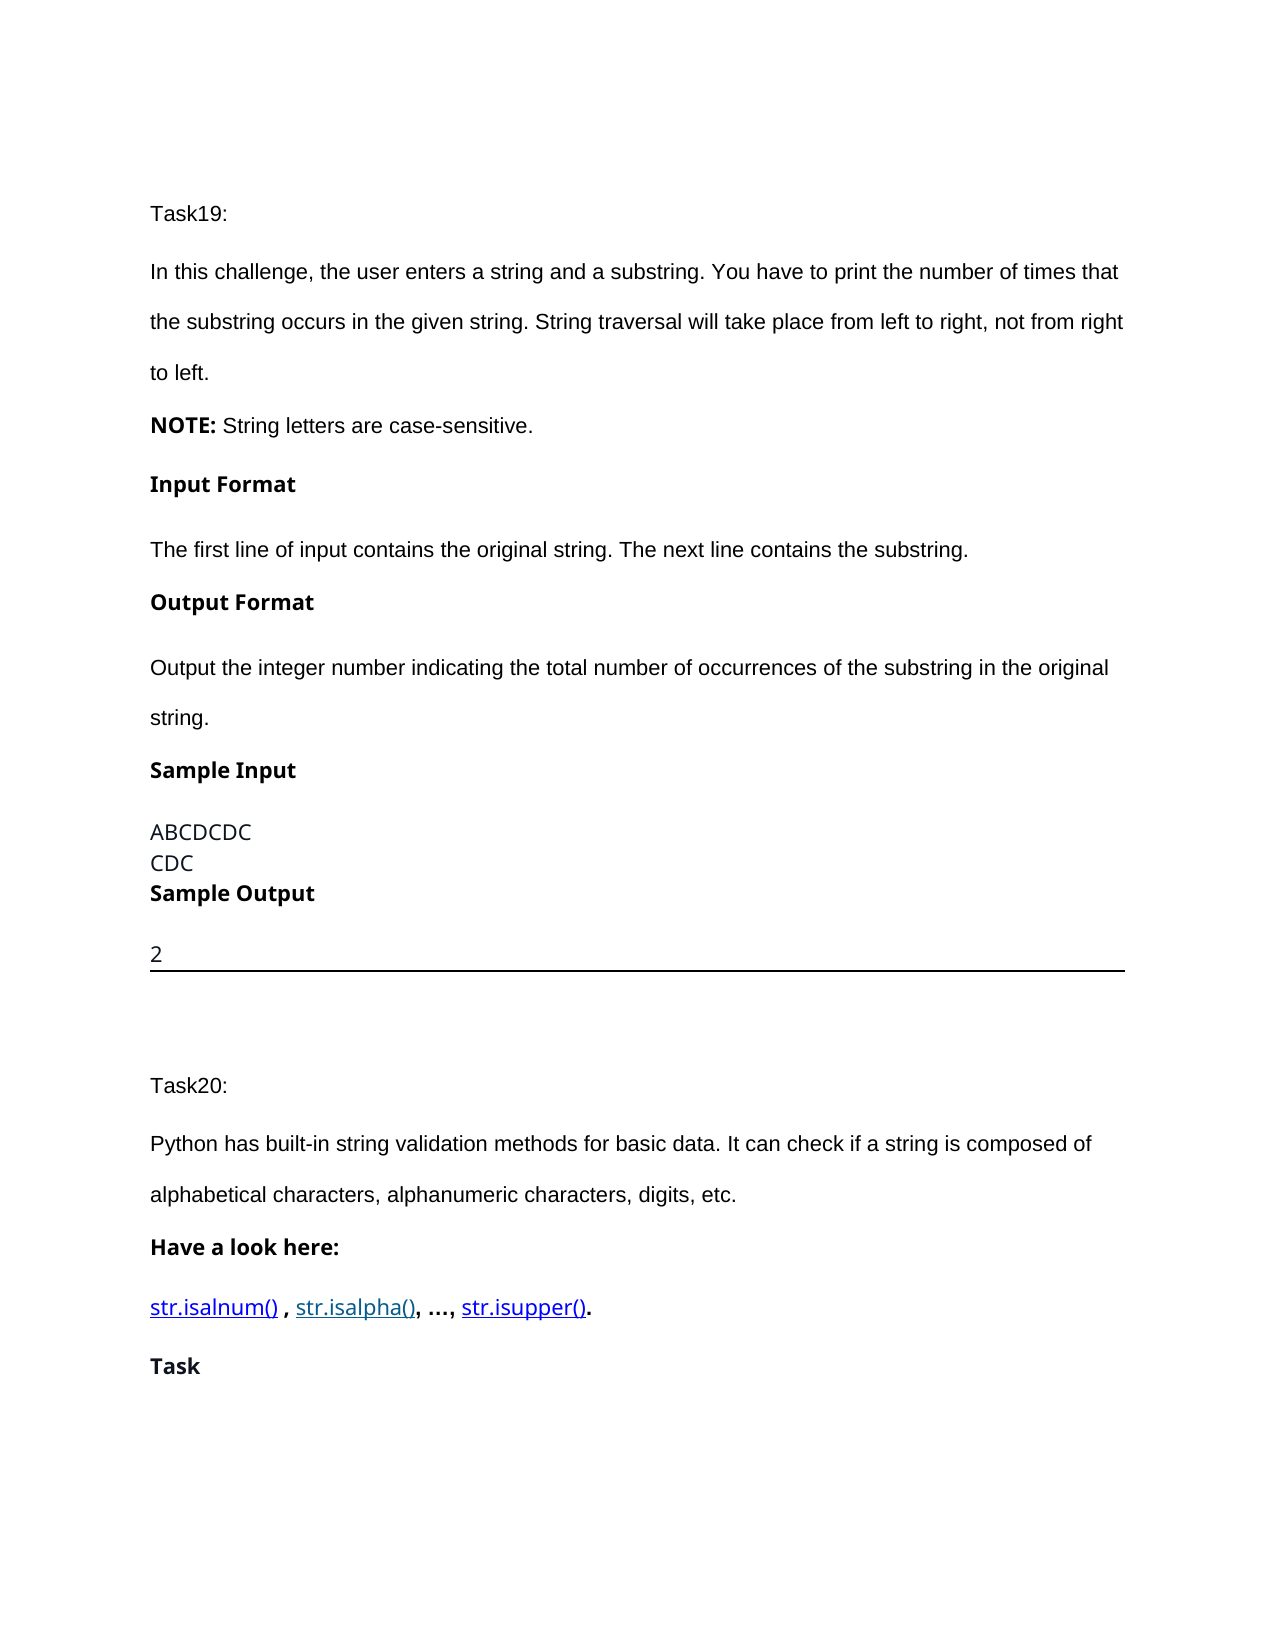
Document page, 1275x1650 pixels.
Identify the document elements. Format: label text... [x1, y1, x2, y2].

text The first line of input contains the original string. The next line contains the substring. [150, 537, 1125, 562]
text Task [150, 1351, 1125, 1381]
text Have a look here: [150, 1232, 1125, 1262]
text Python has built-in string validation methods for basic data. It can check if a string is composed of alphabetical characters, alphanumeric characters, digits, etc. [150, 1131, 1125, 1207]
text NOTE: String letters are case-sensitive. [150, 410, 1125, 440]
text Sample Output [150, 878, 1125, 907]
text CDC [150, 846, 1125, 878]
text Output the integer number indicating the total number of occurrences of the substring in the original string. [150, 655, 1125, 730]
text Output Format [150, 587, 1125, 617]
text str.isalnum() , str.isalpha(), …, str.isupper(). [150, 1292, 1125, 1321]
text In this challenge, the user enters a string and a substring. You have to print the number of times that the substring occurs in the given string. String traversal will take place from left to right, not from right to left. [150, 259, 1125, 385]
text ABCDCDC [150, 815, 1125, 846]
text Task19: [150, 200, 1125, 226]
text Task20: [150, 1073, 1125, 1098]
text 2 [150, 937, 1125, 970]
text Sample Input [150, 756, 1125, 785]
text Input Format [150, 469, 1125, 499]
